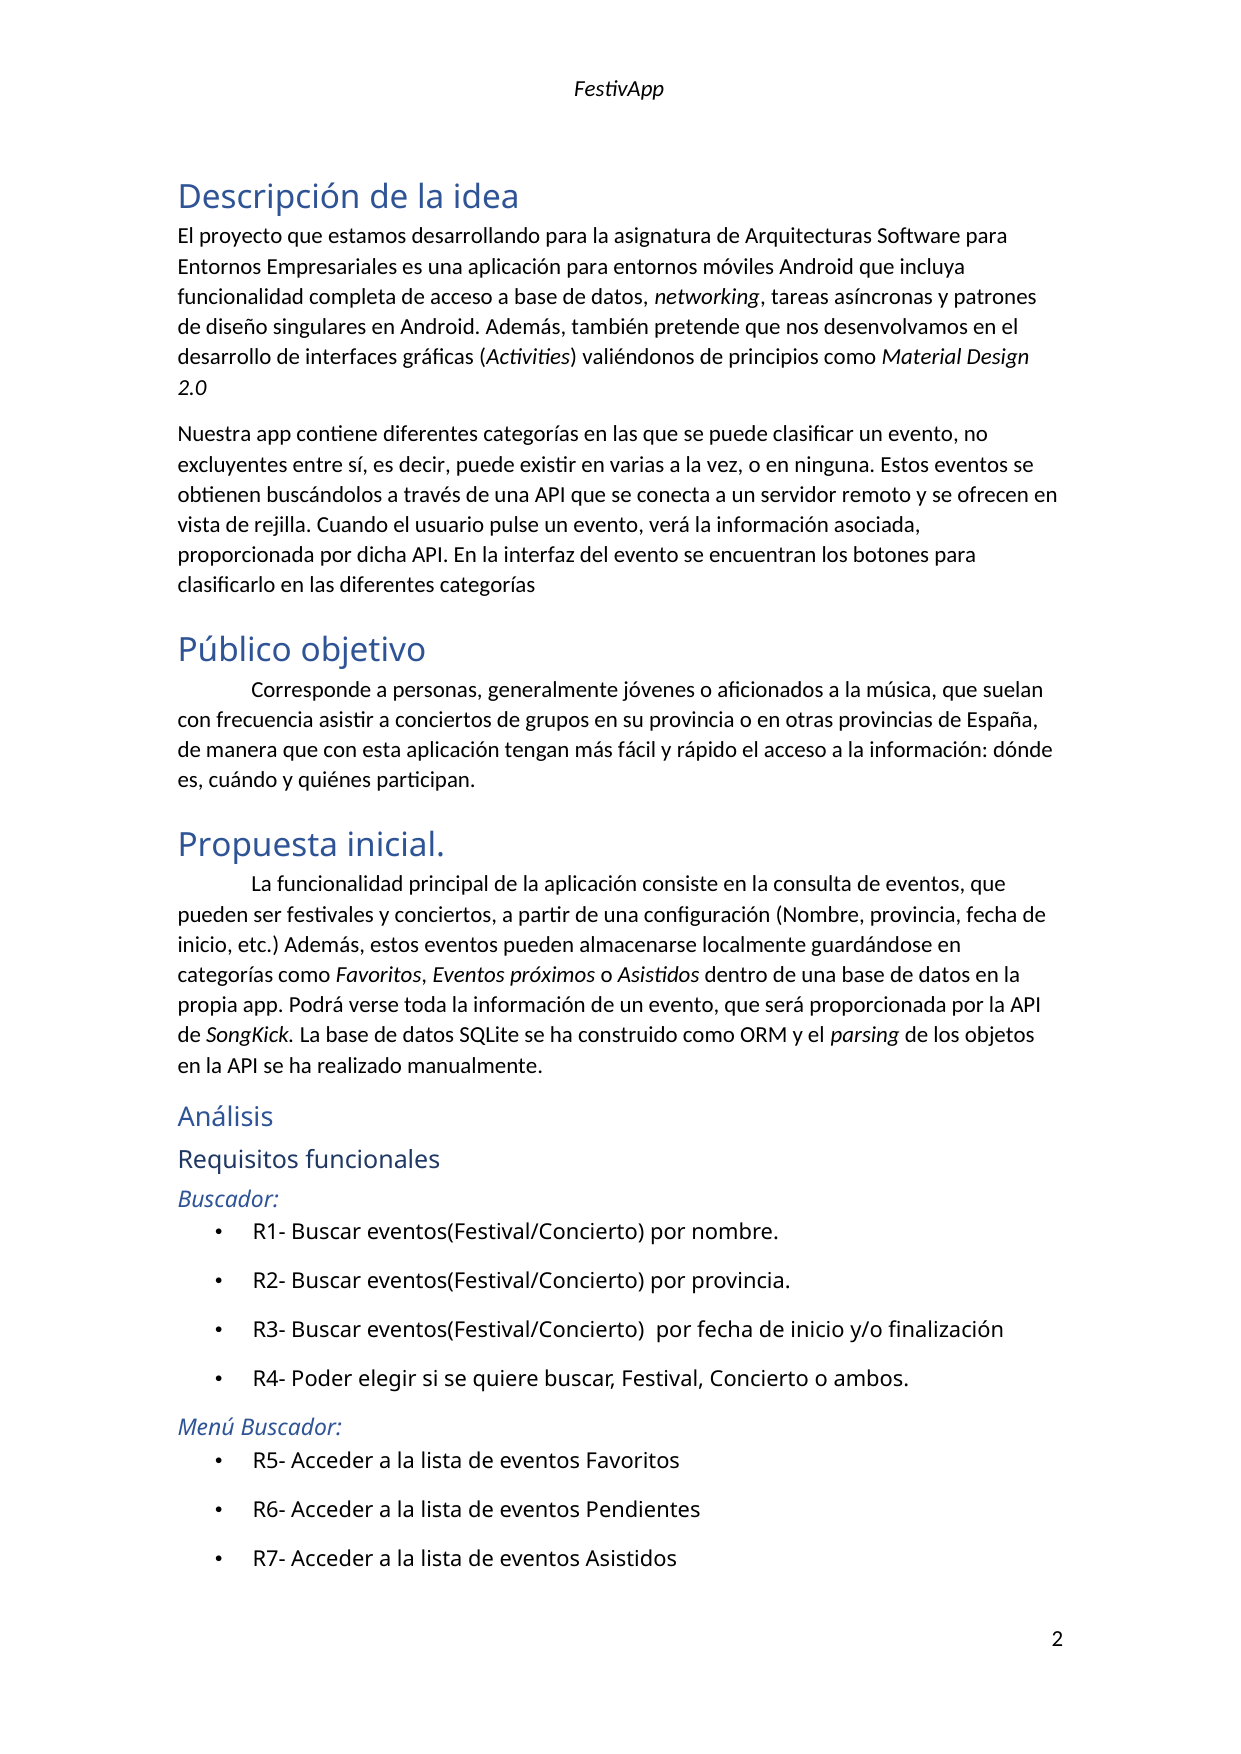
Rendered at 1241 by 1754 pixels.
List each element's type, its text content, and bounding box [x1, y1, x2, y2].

text Nuestra app contiene diferentes categorías en las que se puede clasificar un evento, no excluyentes entre sí, es decir, puede existir en varias a la vez, o en ninguna. Estos eventos se obtienen buscándolos a través de una API que se conecta a un servidor remoto y se ofrecen en vista de rejilla. Cuando el usuario pulse un evento, verá la información asociada, proporcionada por dicha API. En la interfaz del evento se encuentran los botones para clasificarlo en las diferentes categorías [177, 419, 1063, 598]
list R2- Buscar eventos(Festival/Concierto) por provincia. [215, 1265, 1063, 1295]
text La funcionalidad principal de la aplicación consiste en la consulta de eventos, que pueden ser festivales y conciertos, a partir de una configuración (Nombre, provincia, fecha de inicio, etc.) Además, estos eventos pueden almacenarse localmente guardándose en categorías como Favoritos, Eventos próximos o Asistidos dentro de una base de datos en la propia app. Podrá verse toda la información de un evento, que será proporcionada por la API de SongKick. La base de datos SQLite se ha construido como ORM y el parsing de los objetos en la API se ha realizado manualmente. [177, 869, 1063, 1079]
list R1- Buscar eventos(Festival/Concierto) por nombre. [215, 1216, 1063, 1246]
subtitle Requisitos funcionales [177, 1142, 1063, 1176]
subtitle Descripción de la idea [177, 173, 1063, 218]
subtitle Menú Buscador: [177, 1411, 1063, 1442]
subtitle Público objetivo [177, 626, 1063, 671]
subtitle Análisis [177, 1098, 1063, 1134]
list R5- Acceder a la lista de eventos Favoritos [215, 1445, 1063, 1475]
text Corresponde a personas, generalmente jóvenes o aficionados a la música, que suelan con frecuencia asistir a conciertos de grupos en su provincia o en otras provincias de España, de manera que con esta aplicación tengan más fácil y rápido el acceso a la información: dónde es, cuándo y quiénes participan. [177, 675, 1063, 793]
text El proyecto que estamos desarrollando para la asignatura de Arquitecturas Software para Entornos Empresariales es una aplicación para entornos móviles Android que incluya funcionalidad completa de acceso a base de datos, networking, tareas asíncronas y patrones de diseño singulares en Android. Además, también pretende que nos desenvolvamos en el desarrollo de interfaces gráficas (Activities) valiéndonos de principios como Material Design 2.0 [177, 222, 1063, 401]
list R6- Acceder a la lista de eventos Pendientes [215, 1494, 1063, 1523]
subtitle Propuesta inicial. [177, 821, 1063, 866]
subtitle Buscador: [177, 1182, 1063, 1214]
list R7- Acceder a la lista de eventos Asistidos [215, 1542, 1063, 1572]
list R3- Buscar eventos(Festival/Concierto) por fecha de inicio y/o finalización [215, 1314, 1063, 1343]
list R4- Poder elegir si se quiere buscar, Festival, Concierto o ambos. [215, 1362, 1063, 1392]
